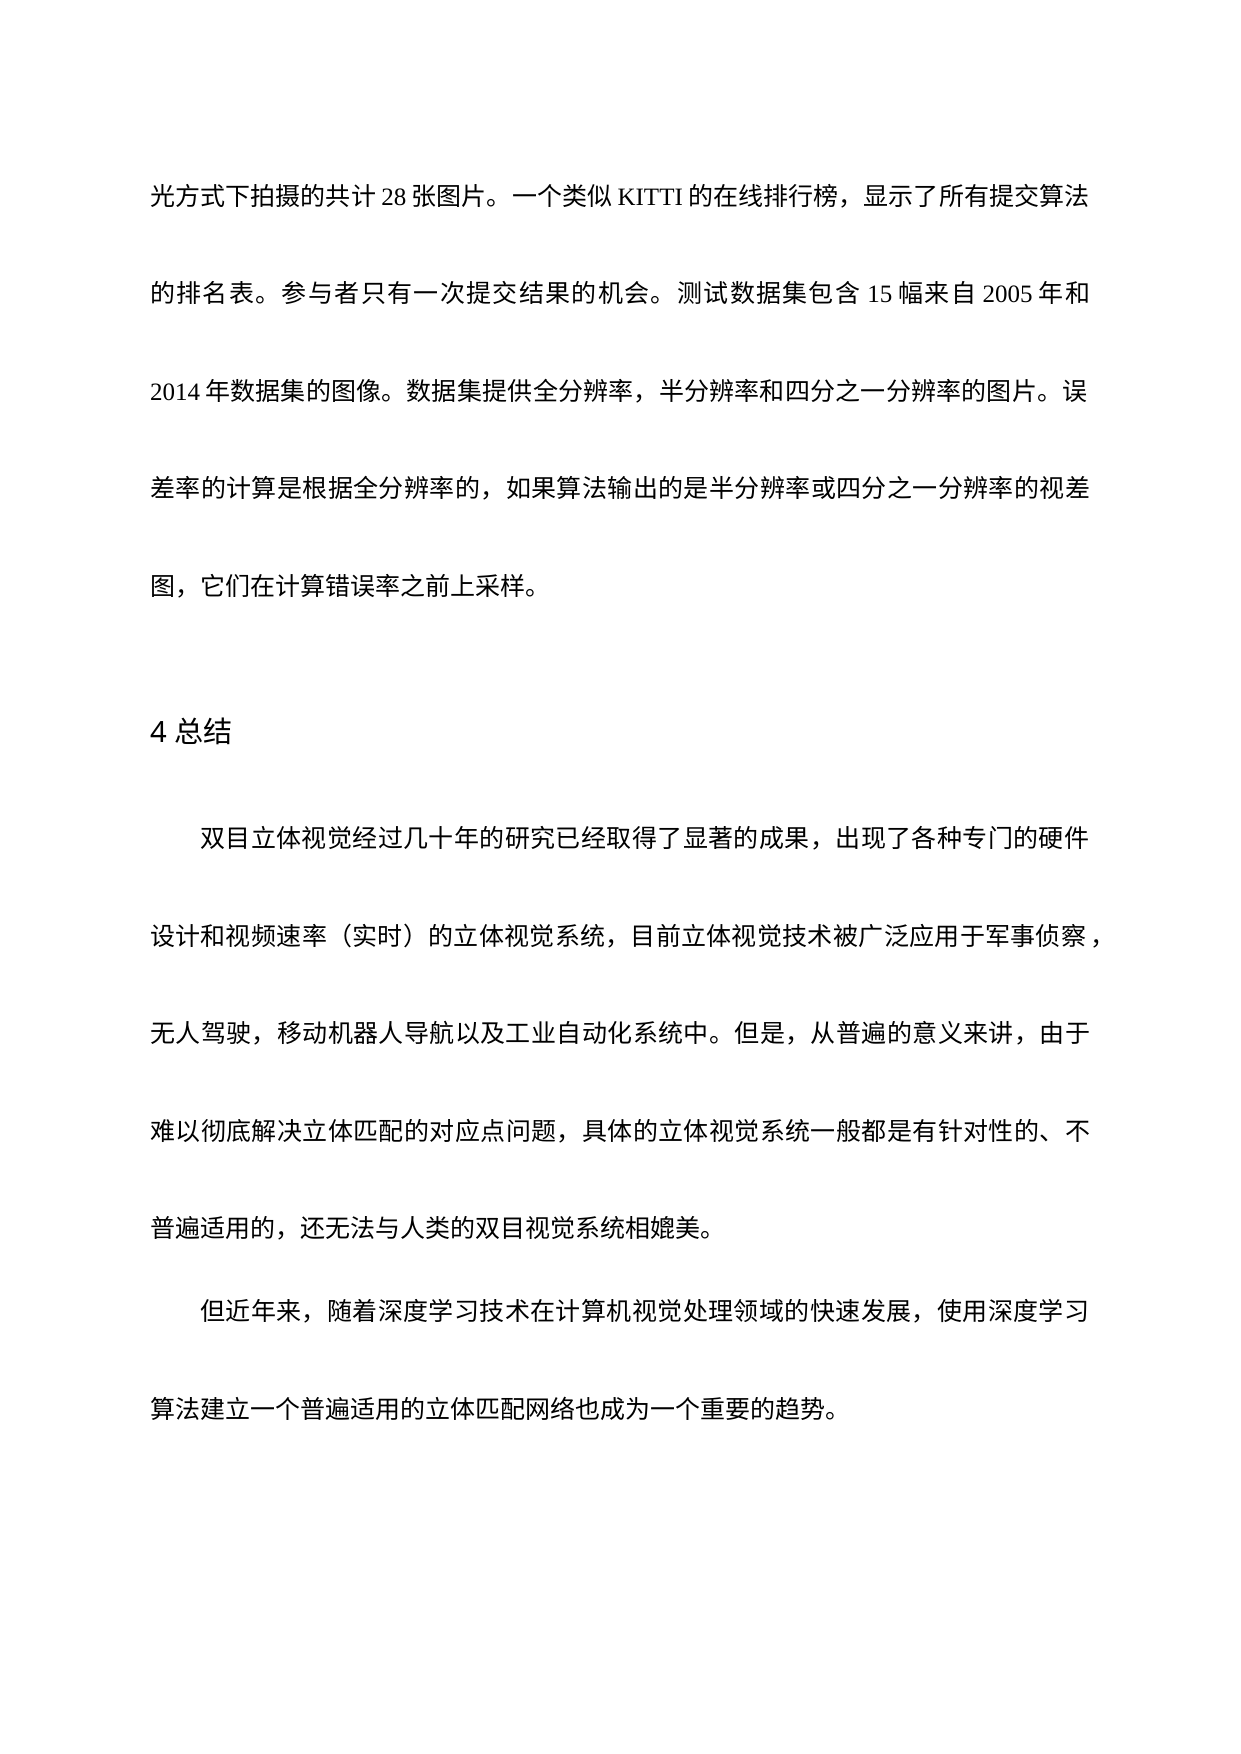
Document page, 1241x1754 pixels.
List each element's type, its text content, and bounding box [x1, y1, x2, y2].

text 4 总结 [150, 698, 1090, 763]
text 双目立体视觉经过几十年的研究已经取得了显著的成果，出现了各种专门的硬件设计和视频速率（实时）的立体视觉系统，目前立体视觉技术被广泛应用于军事侦察，无人驾驶，移动机器人导航以及工业自动化系统中。但是，从普遍的意义来讲，由于难以彻底解决立体匹配的对应点问题，具体的立体视觉系统一般都是有针对性的、不普遍适用的，还无法与人类的双目视觉系统相媲美。 [150, 804, 1090, 1259]
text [150, 162, 1090, 617]
text 但近年来，随着深度学习技术在计算机视觉处理领域的快速发展，使用深度学习算法建立一个普遍适用的立体匹配网络也成为一个重要的趋势。 [150, 1277, 1090, 1440]
